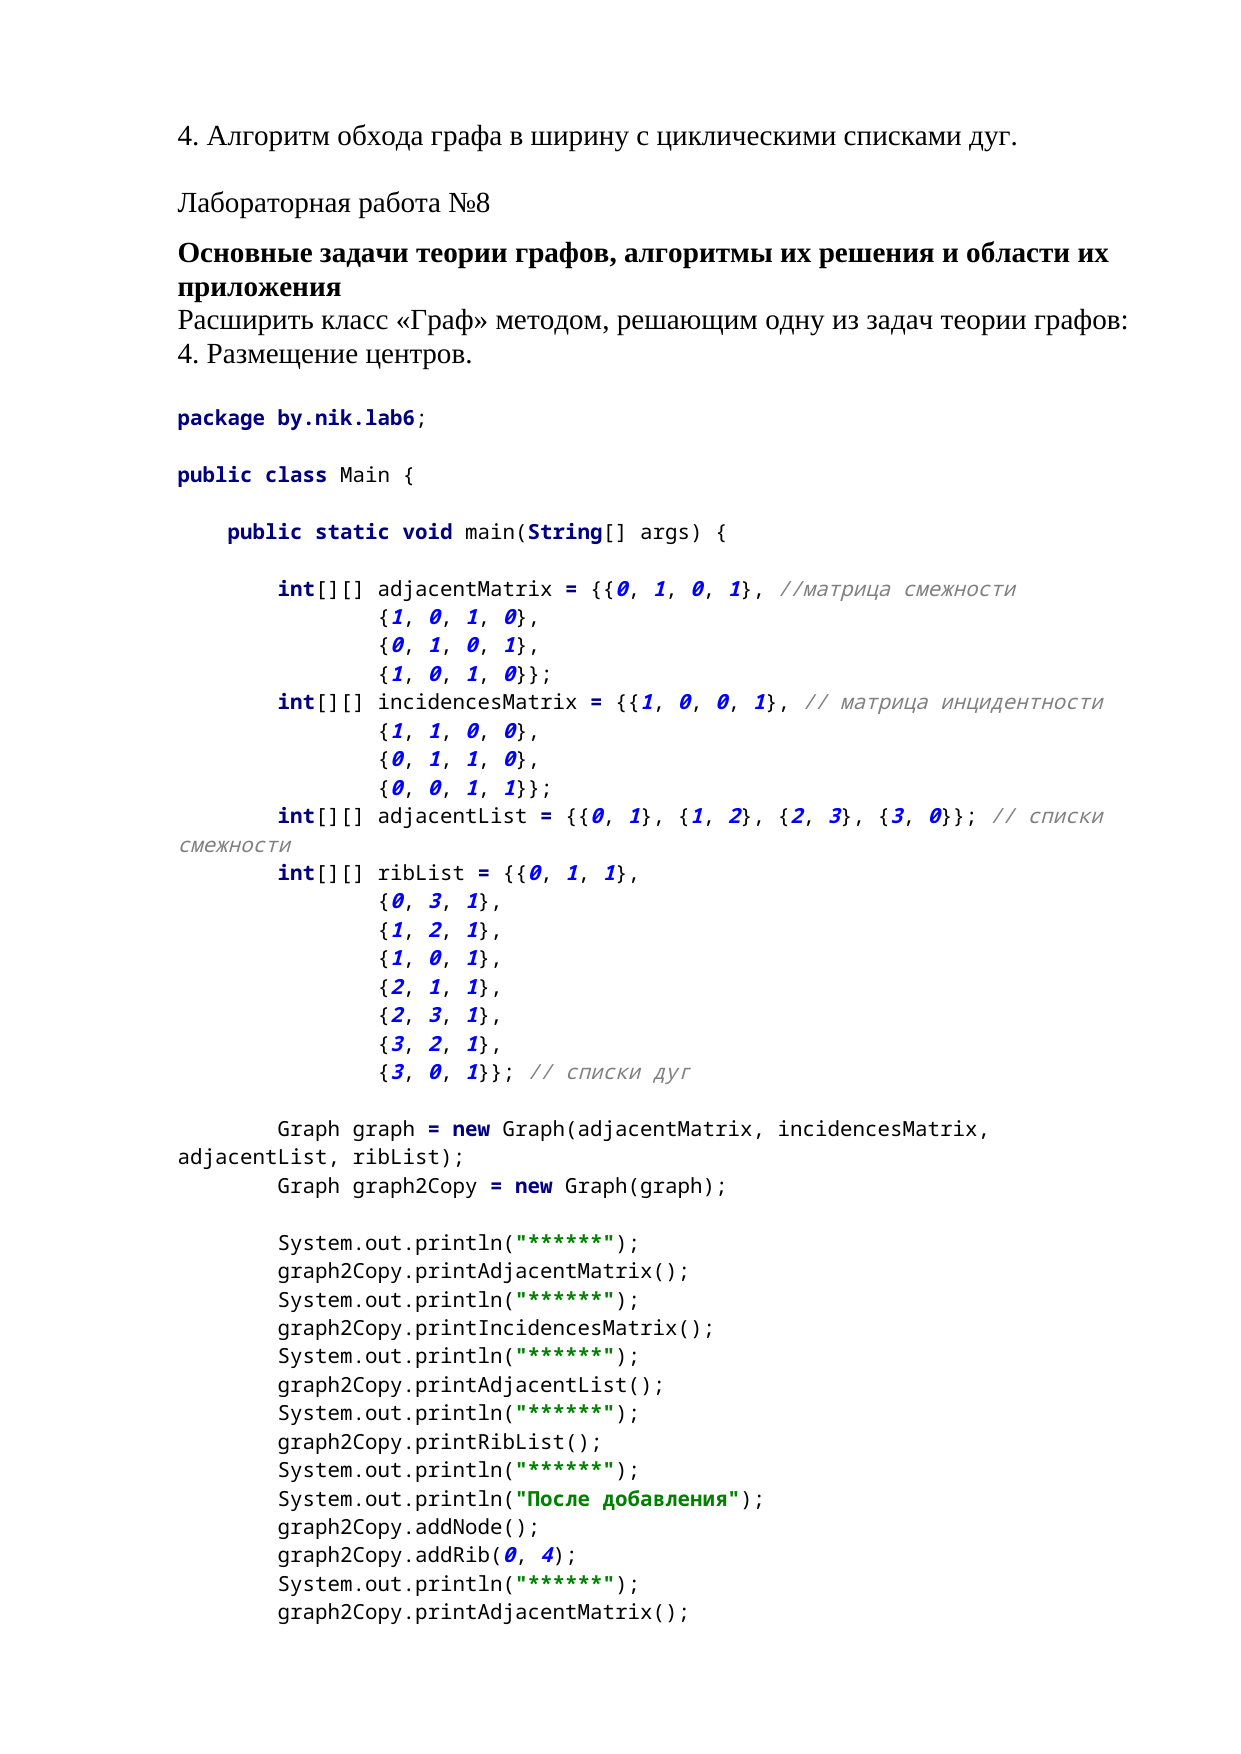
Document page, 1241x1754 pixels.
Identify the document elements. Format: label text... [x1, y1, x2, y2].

text Основные задачи теории графов, алгоритмы их решения и области их приложения [177, 235, 1152, 302]
text Расширить класс «Граф» методом, решающим одну из задач теории графов: [177, 302, 1152, 336]
text 4. Размещение центров. [177, 336, 1152, 369]
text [177, 403, 1152, 1626]
text Лабораторная работа №8 [177, 185, 1152, 219]
text 4. Алгоритм обхода графа в ширину с циклическими списками дуг. [177, 118, 1152, 152]
